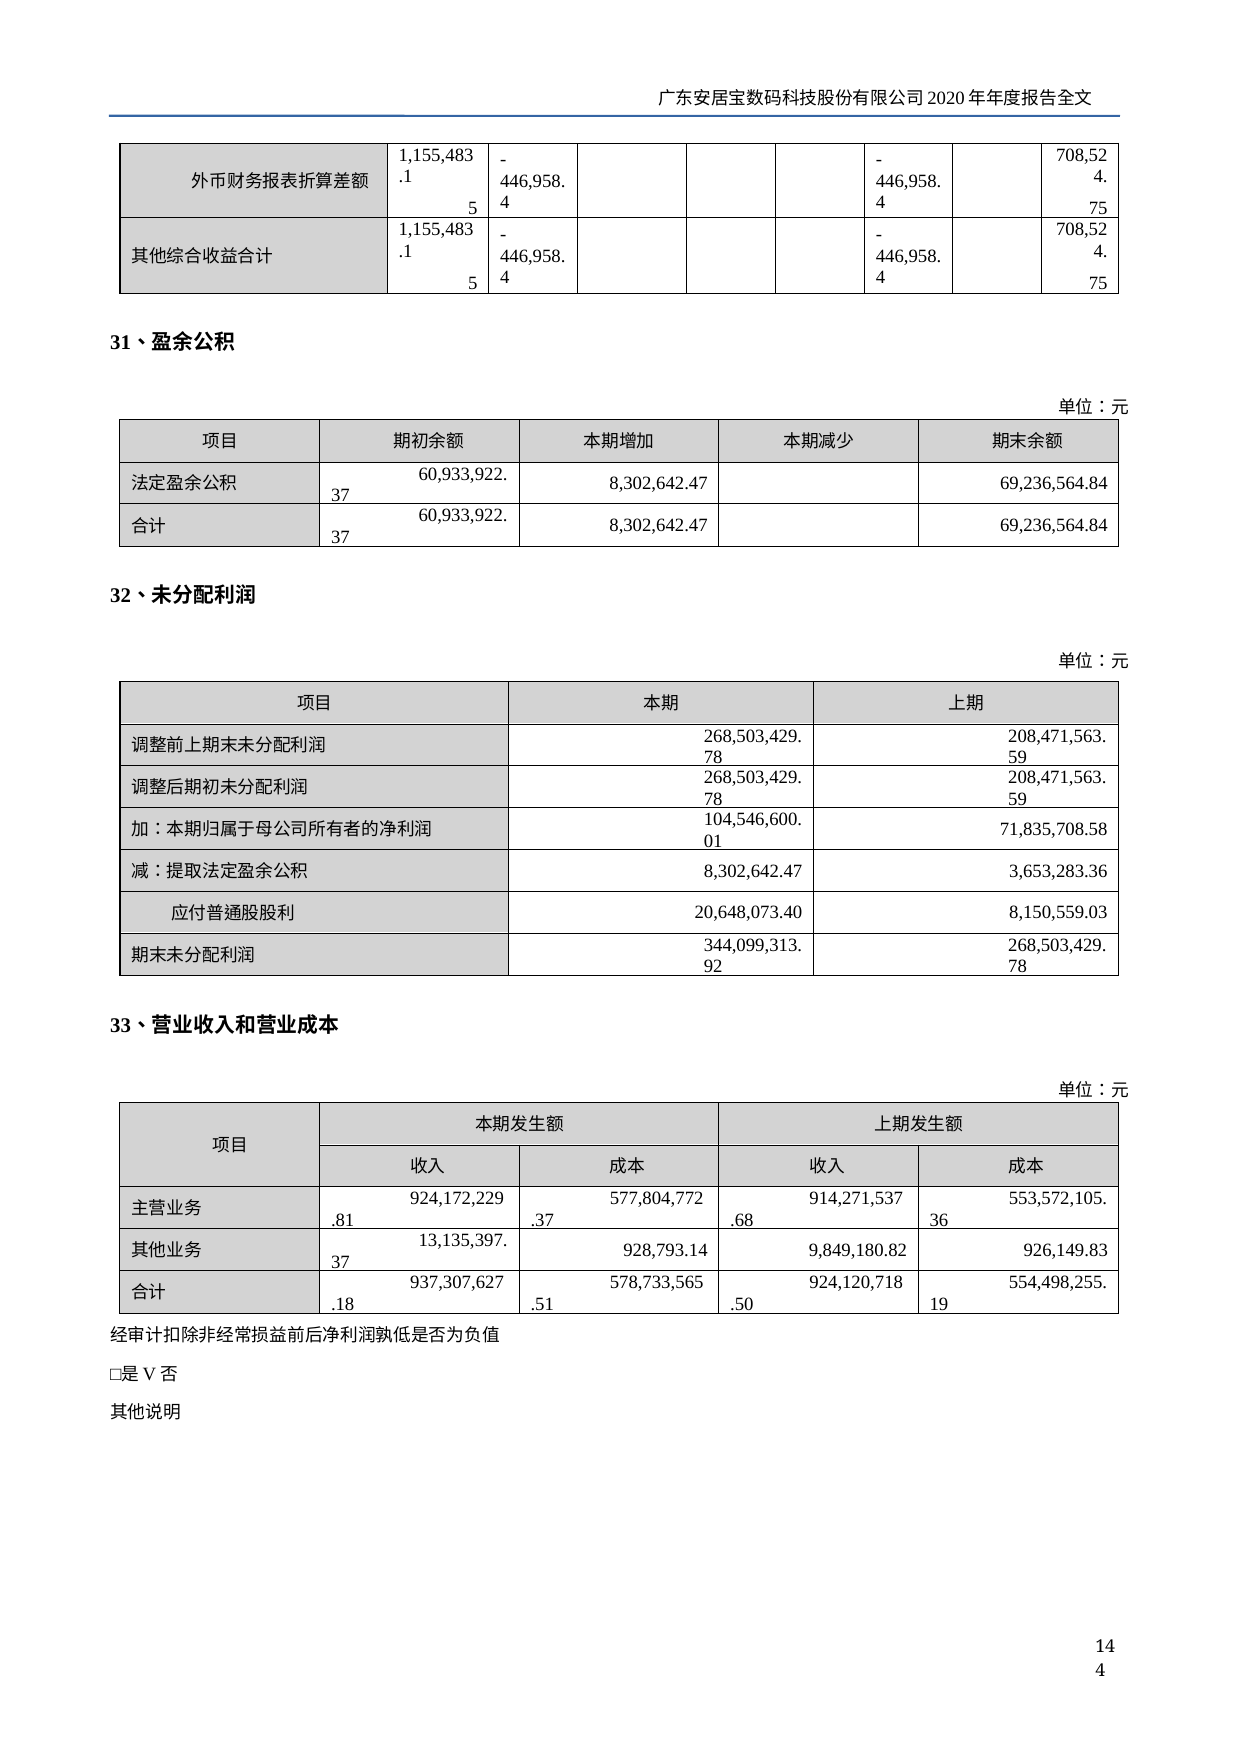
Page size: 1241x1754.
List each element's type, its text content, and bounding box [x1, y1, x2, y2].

text 33、营业收入和营业成本 [110, 1010, 1128, 1038]
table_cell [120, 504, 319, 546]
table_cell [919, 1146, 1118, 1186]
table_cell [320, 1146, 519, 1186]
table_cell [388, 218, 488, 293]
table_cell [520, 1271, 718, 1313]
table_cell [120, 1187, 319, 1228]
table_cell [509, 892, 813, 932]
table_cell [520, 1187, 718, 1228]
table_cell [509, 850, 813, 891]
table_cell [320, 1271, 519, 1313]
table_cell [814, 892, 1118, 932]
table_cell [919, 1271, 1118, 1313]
text 单位：元 [110, 395, 1128, 419]
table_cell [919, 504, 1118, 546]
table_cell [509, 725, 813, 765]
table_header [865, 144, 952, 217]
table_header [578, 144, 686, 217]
text □是V否 [110, 1361, 1128, 1385]
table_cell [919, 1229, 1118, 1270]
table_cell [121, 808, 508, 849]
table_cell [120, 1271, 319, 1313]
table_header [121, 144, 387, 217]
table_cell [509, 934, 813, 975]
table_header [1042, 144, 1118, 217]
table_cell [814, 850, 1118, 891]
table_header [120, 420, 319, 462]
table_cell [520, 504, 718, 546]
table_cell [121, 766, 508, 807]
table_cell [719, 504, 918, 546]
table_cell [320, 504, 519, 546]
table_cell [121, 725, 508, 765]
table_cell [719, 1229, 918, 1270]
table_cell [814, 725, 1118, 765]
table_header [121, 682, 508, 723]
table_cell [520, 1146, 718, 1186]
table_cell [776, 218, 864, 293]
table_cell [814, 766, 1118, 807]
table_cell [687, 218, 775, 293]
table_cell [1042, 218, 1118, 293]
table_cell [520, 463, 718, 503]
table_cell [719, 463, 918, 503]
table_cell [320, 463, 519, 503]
text 单位：元 [110, 1078, 1128, 1102]
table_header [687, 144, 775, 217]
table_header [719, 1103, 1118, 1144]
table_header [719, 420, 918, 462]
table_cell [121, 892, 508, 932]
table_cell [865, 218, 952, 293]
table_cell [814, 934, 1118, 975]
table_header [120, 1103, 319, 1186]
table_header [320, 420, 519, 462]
text 32、未分配利润 [110, 581, 1128, 609]
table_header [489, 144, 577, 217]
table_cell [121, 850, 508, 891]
text 单位：元 [110, 648, 1128, 673]
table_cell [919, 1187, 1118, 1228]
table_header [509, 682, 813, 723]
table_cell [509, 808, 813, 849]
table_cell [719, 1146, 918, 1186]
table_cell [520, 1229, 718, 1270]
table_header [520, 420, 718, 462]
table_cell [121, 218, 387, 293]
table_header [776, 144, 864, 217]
text 其他说明 [110, 1400, 1128, 1424]
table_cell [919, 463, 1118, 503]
text 经审计扣除非经常损益前后净利润孰低是否为负值 [110, 1322, 1128, 1346]
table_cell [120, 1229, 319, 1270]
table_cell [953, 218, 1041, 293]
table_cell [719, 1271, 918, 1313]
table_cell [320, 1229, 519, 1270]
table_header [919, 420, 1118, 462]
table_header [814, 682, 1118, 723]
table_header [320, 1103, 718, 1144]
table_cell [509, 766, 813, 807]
text 31、盈余公积 [110, 327, 1128, 355]
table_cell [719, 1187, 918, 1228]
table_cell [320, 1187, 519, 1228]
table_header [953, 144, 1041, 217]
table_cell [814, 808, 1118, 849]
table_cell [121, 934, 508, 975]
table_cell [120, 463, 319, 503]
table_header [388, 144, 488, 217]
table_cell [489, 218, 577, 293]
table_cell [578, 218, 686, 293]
